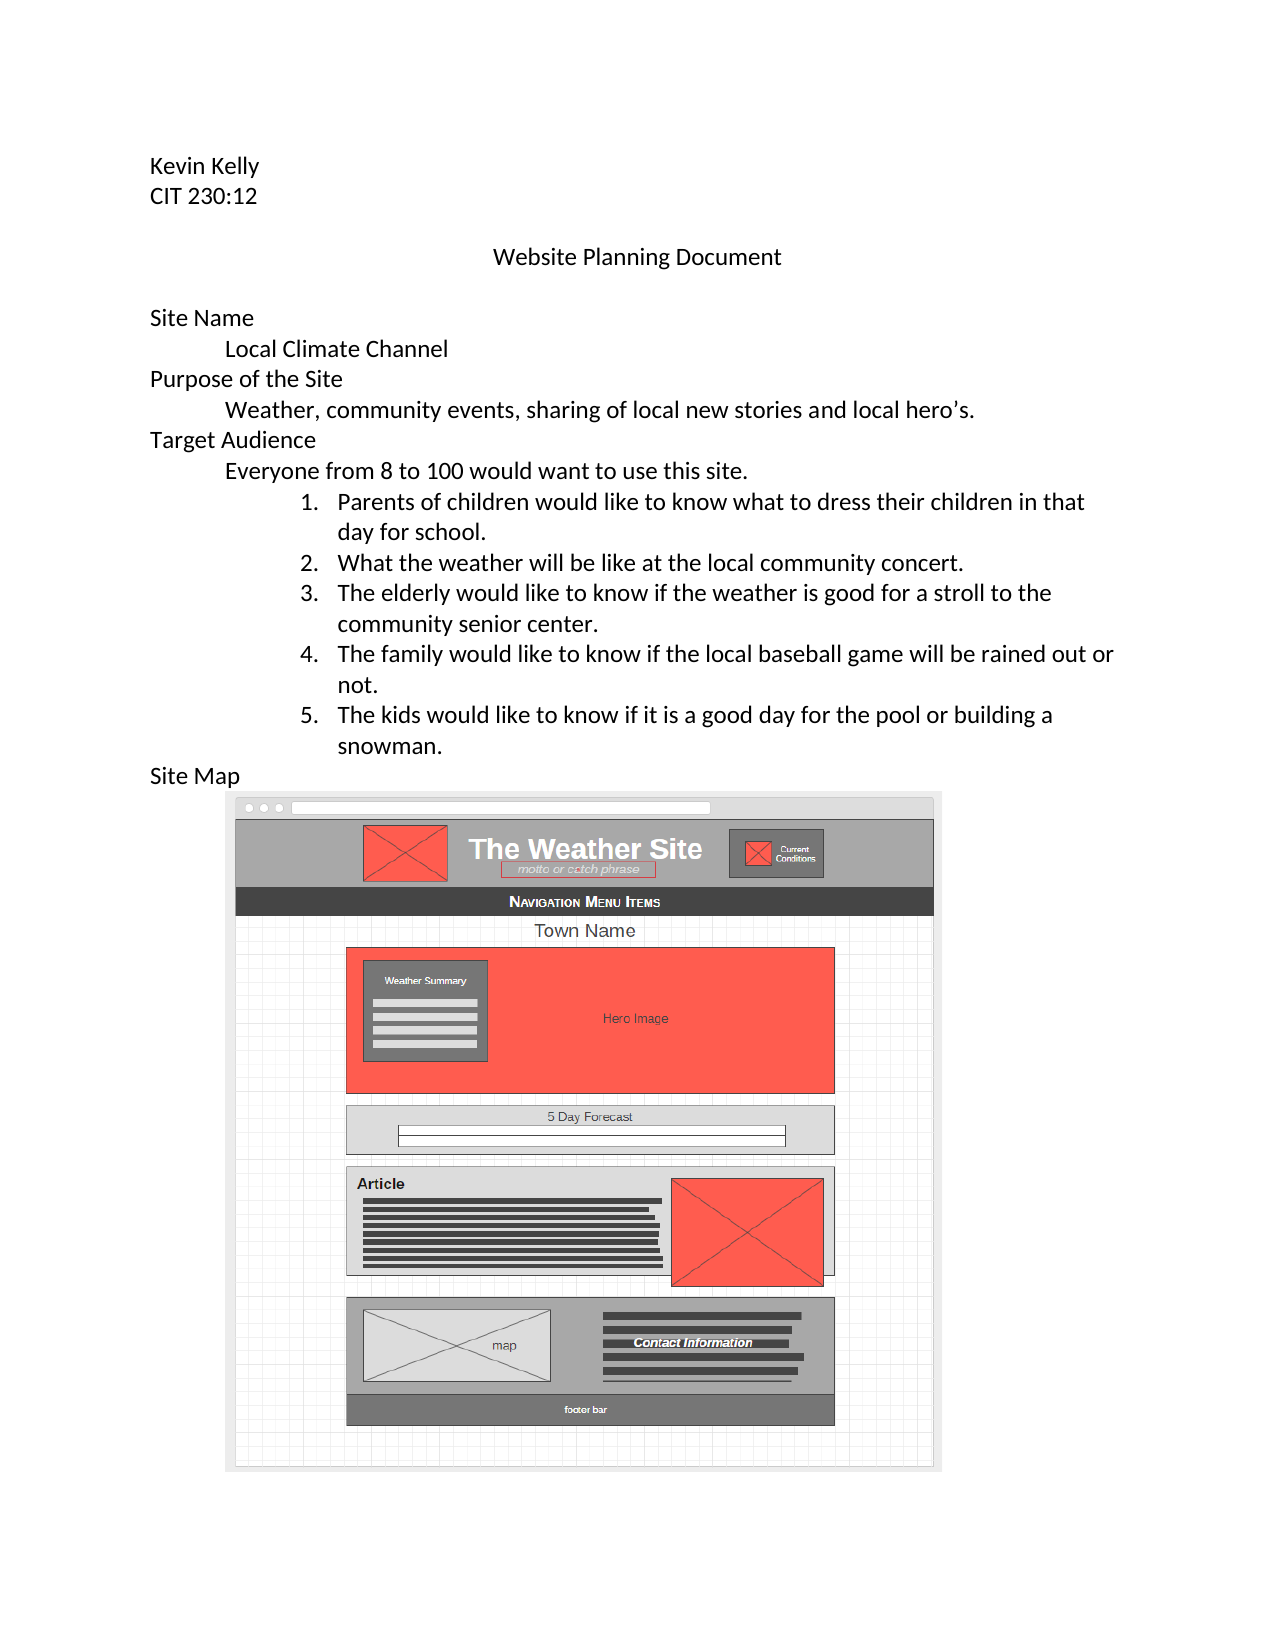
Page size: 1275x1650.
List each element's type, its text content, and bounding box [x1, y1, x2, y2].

text Site Name [150, 303, 1125, 333]
list What the weather will be like at the local community concert. [300, 547, 1125, 577]
text CIT 230:12 [150, 181, 1125, 211]
list The family would like to know if the local baseball game will be rained out or not. [300, 638, 1125, 699]
text Target Audience [150, 425, 1125, 455]
text Local Climate Channel [150, 333, 1125, 364]
text Website Planning Document [150, 242, 1125, 272]
picture [225, 791, 943, 1472]
text Everyone from 8 to 100 would want to use this site. [150, 455, 1125, 486]
text Kevin Kelly [150, 150, 1125, 181]
text Purpose of the Site [150, 364, 1125, 394]
text Site Map [150, 760, 1125, 791]
list The kids would like to know if it is a good day for the pool or building a snowman. [300, 699, 1125, 760]
list Parents of children would like to know what to dress their children in that day for school. [300, 486, 1125, 547]
list The elderly would like to know if the weather is good for a stroll to the community senior center. [300, 577, 1125, 638]
text Weather, community events, sharing of local new stories and local hero’s. [150, 394, 1125, 425]
